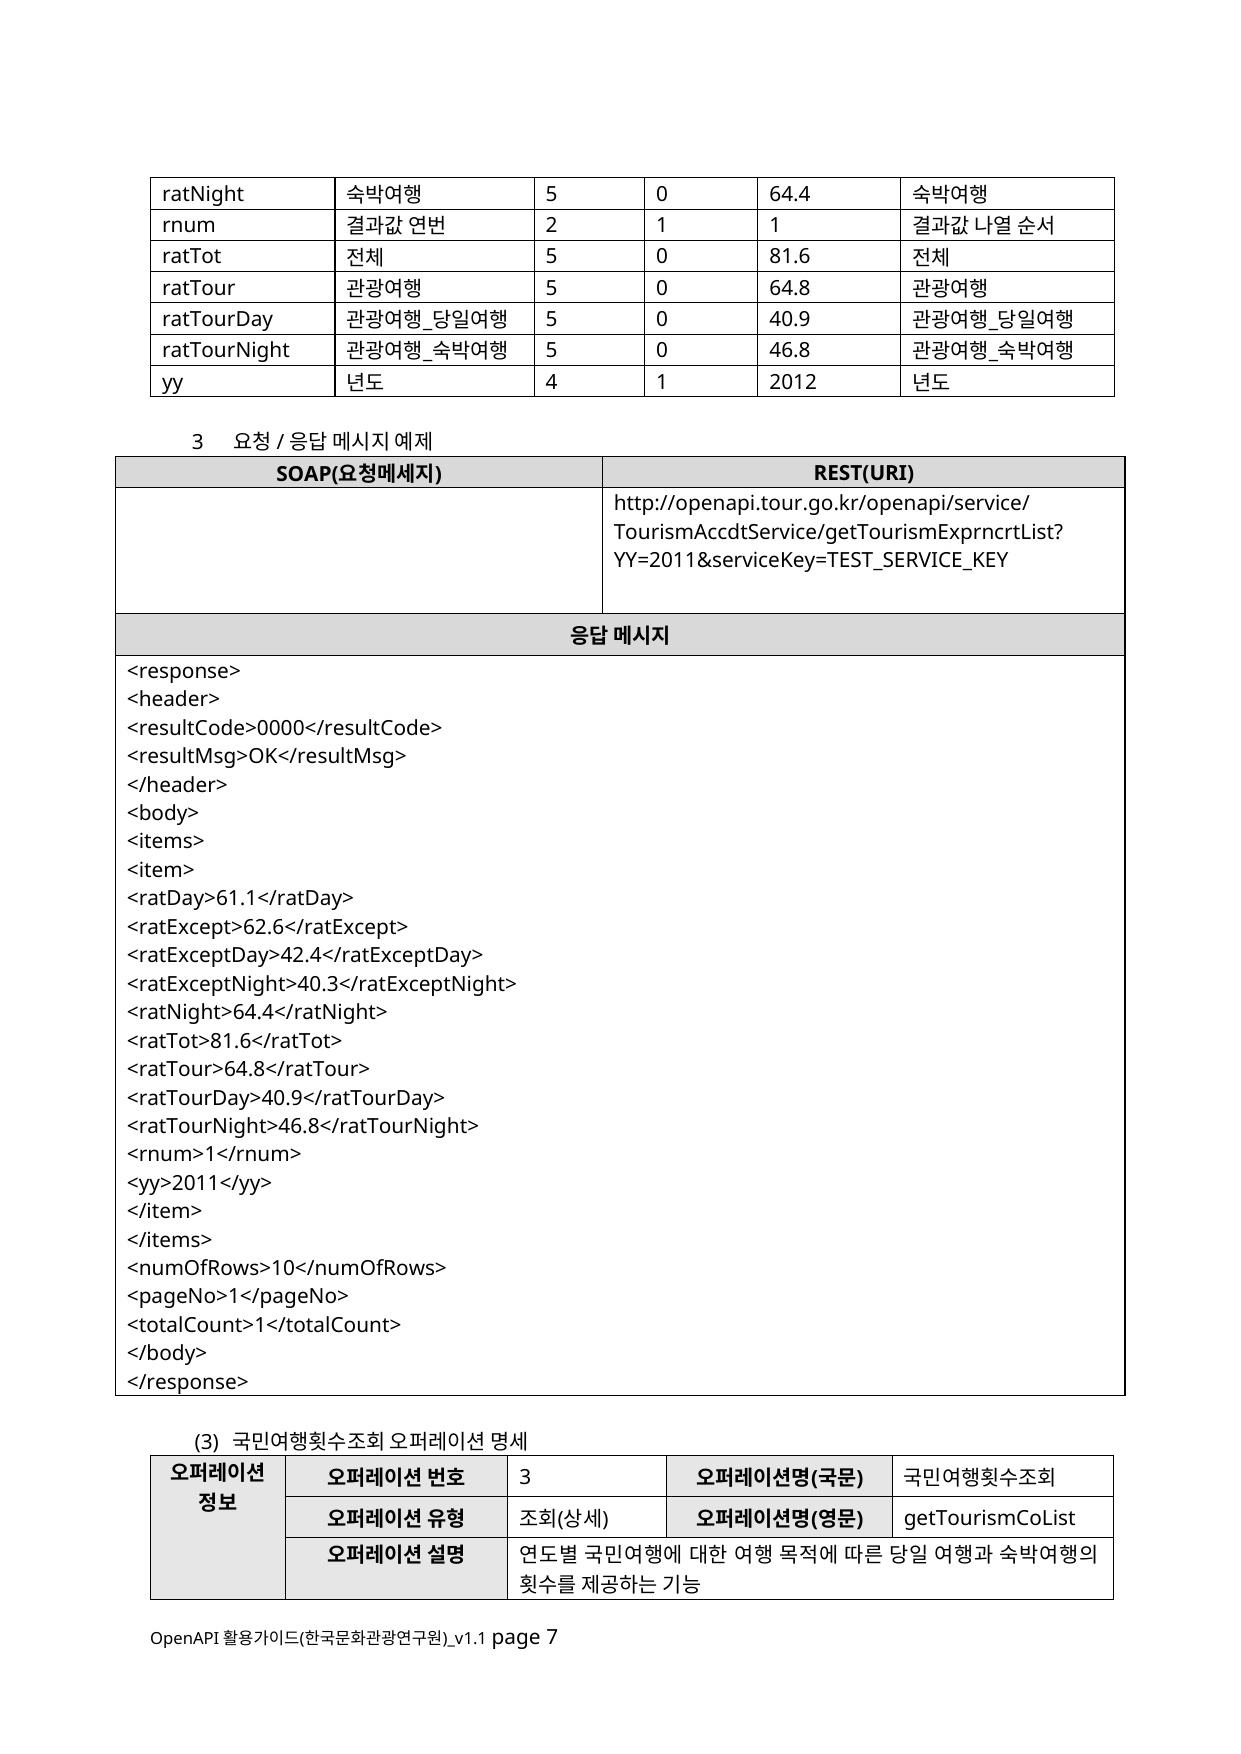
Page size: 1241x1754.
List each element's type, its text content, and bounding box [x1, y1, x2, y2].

list 국민여행횟수조회 오퍼레이션 명세 [194, 1425, 1090, 1455]
table_cell rnum [151, 210, 334, 240]
table_cell 결과값 연번 [336, 210, 534, 240]
table_cell 숙박여행 [336, 178, 534, 208]
table_cell 4 [535, 366, 644, 396]
table_cell 년도 [901, 366, 1114, 396]
table_cell 결과값 나열 순서 [901, 210, 1114, 240]
table_cell http://openapi.tour.go.kr/openapi/service/TourismAccdtService/getTourismExprncrtList?YY=2011&serviceKey=TEST_SERVICE_KEY [603, 488, 1124, 613]
table_cell 5 [535, 272, 644, 302]
table_cell 응답 메시지 [116, 614, 1124, 655]
table_cell 5 [535, 303, 644, 333]
table_cell 0 [645, 272, 757, 302]
table_cell 0 [645, 303, 757, 333]
table_cell 오퍼레이션명(영문) [667, 1497, 892, 1537]
table_cell 관광여행_숙박여행 [336, 335, 534, 365]
table_header SOAP(요청메세지) [116, 457, 602, 487]
table_cell 전체 [901, 241, 1114, 271]
table_cell ratTot [151, 241, 334, 271]
table_cell 64.4 [758, 178, 900, 208]
table_cell [116, 488, 602, 613]
table_cell 관광여행_당일여행 [901, 303, 1114, 333]
table_cell 연도별 국민여행에 대한 여행 목적에 따른 당일 여행과 숙박여행의 횟수를 제공하는 기능 [508, 1538, 1113, 1599]
table_cell 오퍼레이션 유형 [286, 1497, 507, 1537]
table_header REST(URI) [603, 457, 1124, 487]
table_cell ratTourNight [151, 335, 334, 365]
table_cell 81.6 [758, 241, 900, 271]
table_cell 숙박여행 [901, 178, 1114, 208]
table_cell ratTour [151, 272, 334, 302]
table_cell 0 [645, 335, 757, 365]
table_cell 전체 [336, 241, 534, 271]
table_cell 1 [645, 366, 757, 396]
table_cell 관광여행_당일여행 [336, 303, 534, 333]
table_header 오퍼레이션 번호 [286, 1456, 507, 1496]
table_cell ratNight [151, 178, 334, 208]
table_cell 관광여행 [901, 272, 1114, 302]
table_cell ratTourDay [151, 303, 334, 333]
table_cell 5 [535, 241, 644, 271]
list 요청 / 응답 메시지 예제 [192, 426, 1090, 456]
table_cell 오퍼레이션 설명 [286, 1538, 507, 1599]
table_header 오퍼레이션 정보 [151, 1456, 285, 1599]
table_cell 조회(상세) [508, 1497, 666, 1537]
table_cell yy [151, 366, 334, 396]
table_cell 0 [645, 178, 757, 208]
table_cell 40.9 [758, 303, 900, 333]
table_cell 관광여행_숙박여행 [901, 335, 1114, 365]
table_cell <response> <header> <resultCode>0000</resultCode> <resultMsg>OK</resultMsg> </header> <body> <items> <item> <ratDay>61.1</ratDay> <ratExcept>62.6</ratExcept> <ratExceptDay>42.4</ratExceptDay> <ratExceptNight>40.3</ratExceptNight> <ratNight>64.4</ratNight> <ratTot>81.6</ratTot> <ratTour>64.8</ratTour> <ratTourDay>40.9</ratTourDay> <ratTourNight>46.8</ratTourNight> <rnum>1</rnum> <yy>2011</yy> </item> </items> <numOfRows>10</numOfRows> <pageNo>1</pageNo> <totalCount>1</totalCount> </body> </response> [116, 656, 1124, 1395]
table_cell 46.8 [758, 335, 900, 365]
table_cell 64.8 [758, 272, 900, 302]
table_cell getTourismCoList [893, 1497, 1113, 1537]
table_cell 2012 [758, 366, 900, 396]
table_header 국민여행횟수조회 [893, 1456, 1113, 1496]
table_cell 2 [535, 210, 644, 240]
table_header 오퍼레이션명(국문) [667, 1456, 892, 1496]
table_header 3 [508, 1456, 666, 1496]
table_cell 관광여행 [336, 272, 534, 302]
table_cell 5 [535, 178, 644, 208]
table_cell 년도 [336, 366, 534, 396]
table_cell 1 [645, 210, 757, 240]
table_cell 5 [535, 335, 644, 365]
table_cell 1 [758, 210, 900, 240]
table_cell 0 [645, 241, 757, 271]
